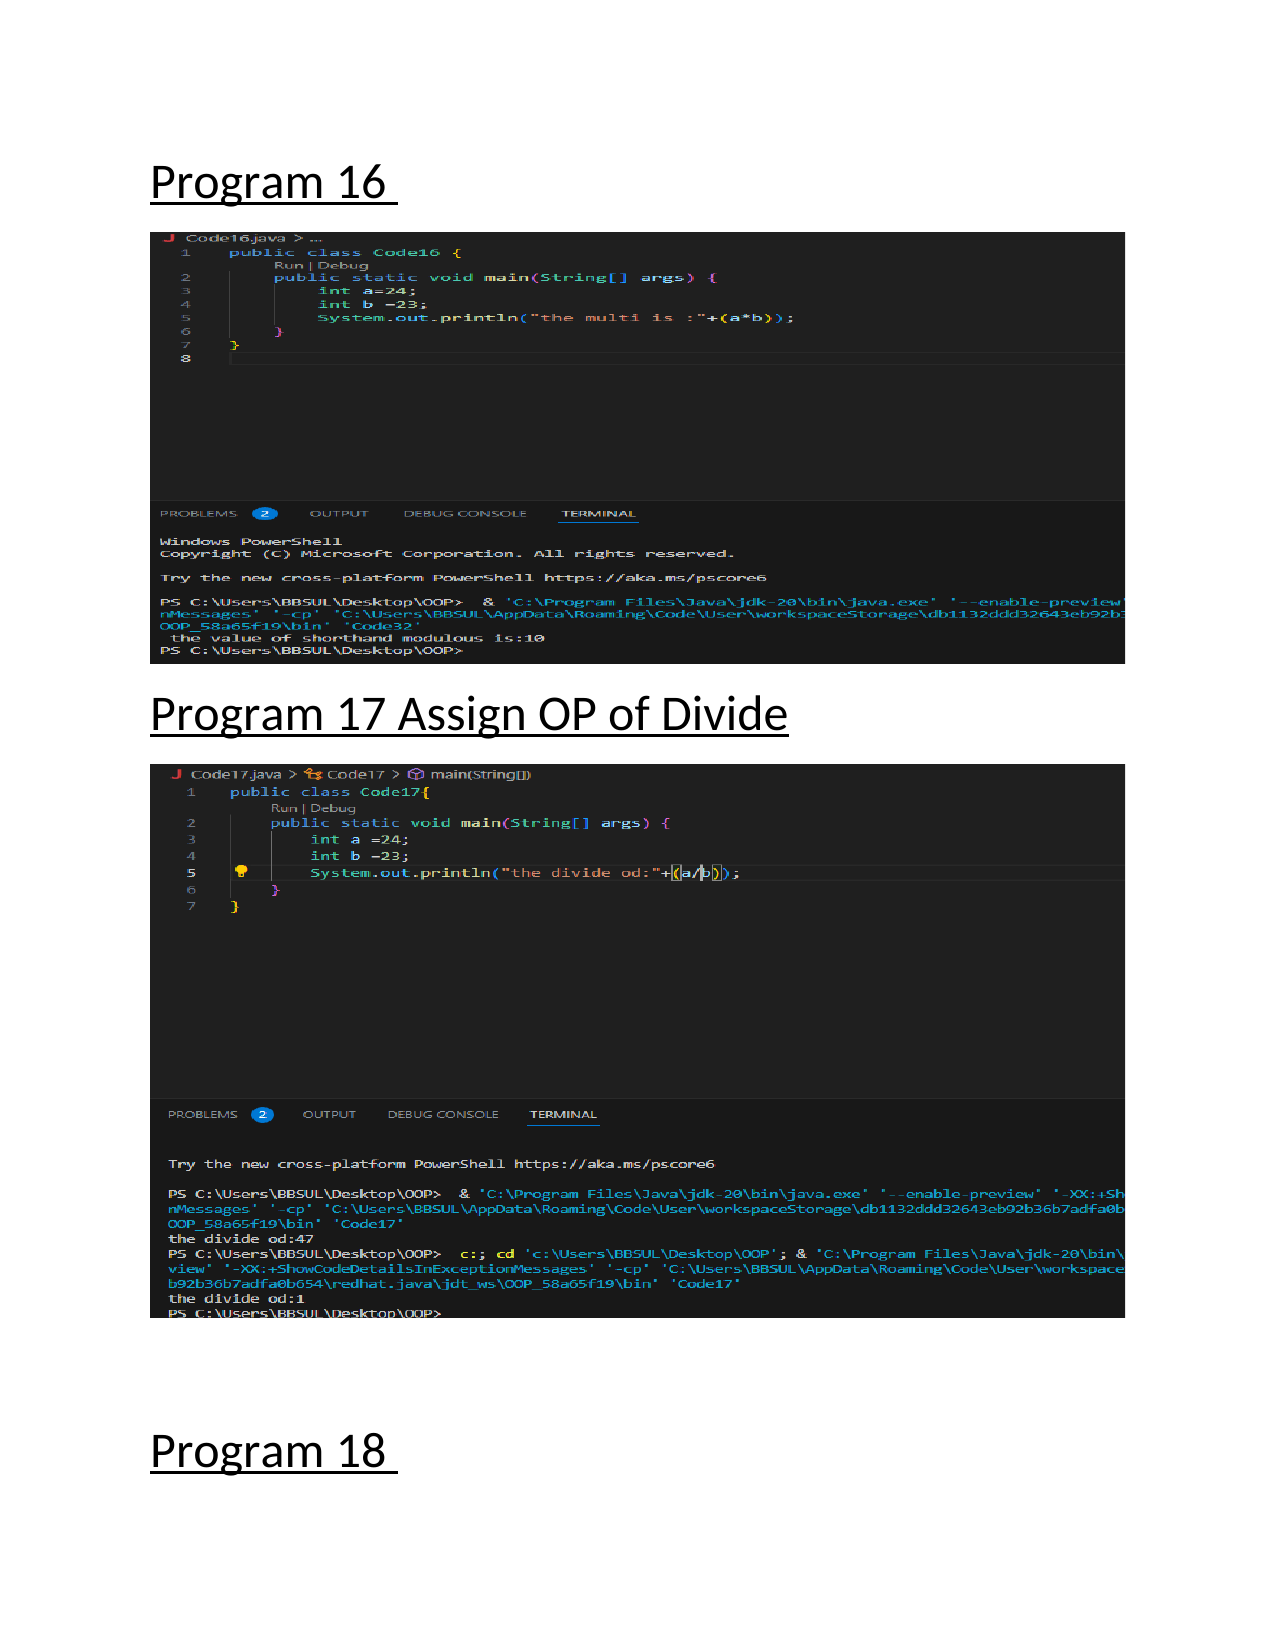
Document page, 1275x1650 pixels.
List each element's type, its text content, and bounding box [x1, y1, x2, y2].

picture [150, 764, 1125, 1318]
text Program 17 Assign OP of Divide [150, 682, 1125, 743]
text Program 16 [150, 150, 1125, 211]
picture [150, 232, 1125, 664]
text Program 18 [150, 1419, 1125, 1480]
